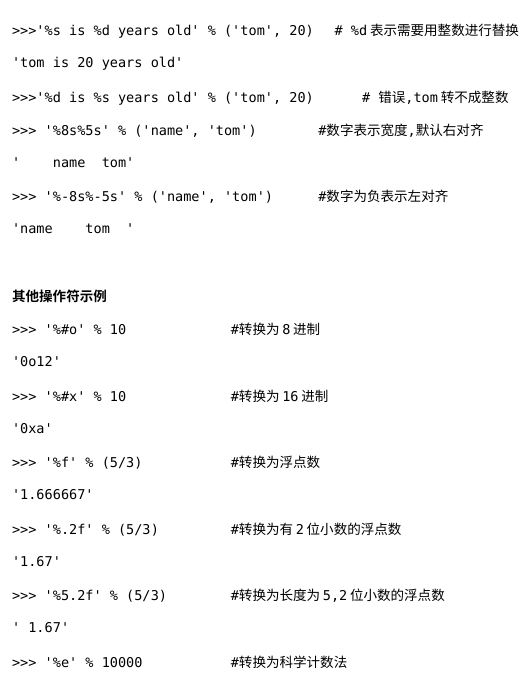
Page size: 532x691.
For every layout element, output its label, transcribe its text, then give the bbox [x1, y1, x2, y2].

text >>>'%d is %s years old' % ('tom', 20) # 错误,tom转不成整数 [12, 79, 520, 113]
text '1.67' [12, 545, 520, 578]
text ' name tom' [12, 146, 520, 179]
text >>> '%5.2f' % (5/3) #转换为长度为5,2位小数的浮点数 [12, 578, 520, 611]
text >>> '%#o' % 10 #转换为8进制 [12, 312, 520, 345]
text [12, 46, 520, 79]
text >>> '%#x' % 10 #转换为16进制 [12, 379, 520, 412]
text '0o12' [12, 345, 520, 379]
text '0xa' [12, 412, 520, 445]
text >>> '%8s%5s' % ('name', 'tom') #数字表示宽度,默认右对齐 [12, 113, 520, 146]
text ' 1.67' [12, 611, 520, 644]
text 其他操作符示例 [12, 279, 520, 312]
text '1.666667' [12, 478, 520, 512]
text >>> '%f' % (5/3) #转换为浮点数 [12, 445, 520, 478]
text >>>'%s is %d years old' % ('tom', 20) # %d表示需要用整数进行替换 [12, 13, 520, 46]
text 'name tom ' [12, 212, 520, 246]
text >>> '%-8s%-5s' % ('name', 'tom') #数字为负表示左对齐 [12, 179, 520, 212]
text >>> '%.2f' % (5/3) #转换为有2位小数的浮点数 [12, 512, 520, 545]
text >>> '%e' % 10000 #转换为科学计数法 [12, 644, 520, 678]
